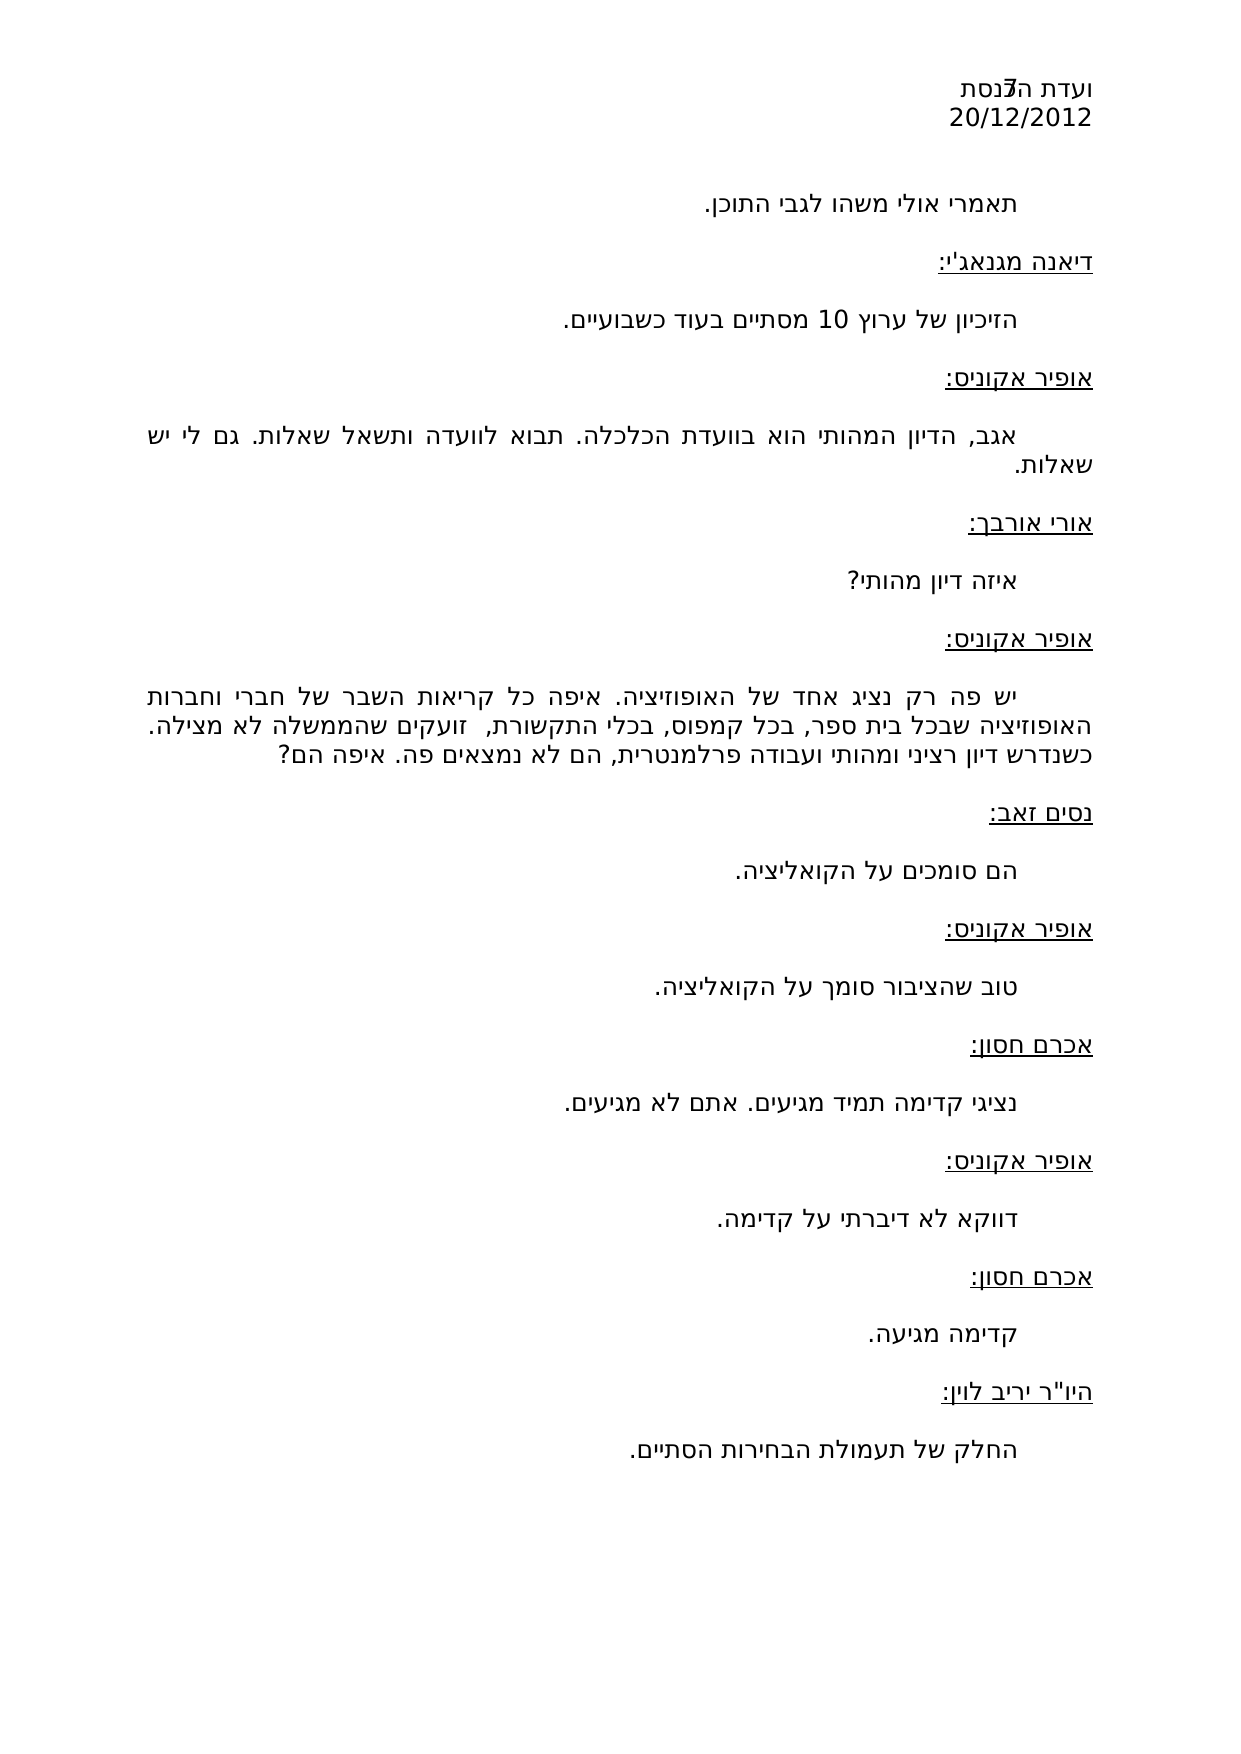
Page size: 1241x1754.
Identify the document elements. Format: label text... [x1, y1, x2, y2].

text יש פה רק נציג אחד של האופוזיציה. איפה כל קריאות השבר של חברי וחברות האופוזיציה שבכל בית ספר, בכל קמפוס, בכלי התקשורת, זועקים שהממשלה לא מצילה. כשנדרש דיון רציני ומהותי ועבודה פרלמנטרית, הם לא נמצאים פה. איפה הם? [147, 682, 1093, 770]
text אופיר אקוניס: [147, 624, 1093, 653]
text נסים זאב: [147, 798, 1093, 828]
text איזה דיון מהותי? [147, 566, 1093, 596]
text דווקא לא דיברתי על קדימה. [147, 1204, 1093, 1233]
text טוב שהציבור סומך על הקואליציה. [147, 972, 1093, 1001]
text תאמרי אולי משהו לגבי התוכן. [147, 190, 1093, 219]
text אכרם חסון: [147, 1030, 1093, 1059]
text אגב, הדיון המהותי הוא בוועדת הכלכלה. תבוא לוועדה ותשאל שאלות. גם לי יש שאלות. [147, 421, 1093, 480]
text הזיכיון של ערוץ 10 מסתיים בעוד כשבועיים. [147, 306, 1093, 335]
text אכרם חסון: [147, 1262, 1093, 1291]
text אופיר אקוניס: [147, 914, 1093, 943]
text אופיר אקוניס: [147, 1146, 1093, 1175]
text דיאנה מגנאג'י: [147, 248, 1093, 277]
text הם סומכים על הקואליציה. [147, 856, 1093, 886]
text החלק של תעמולת הבחירות הסתיים. [147, 1436, 1093, 1465]
text היו"ר יריב לוין: [147, 1378, 1093, 1407]
text אורי אורבך: [147, 508, 1093, 538]
text קדימה מגיעה. [147, 1320, 1093, 1349]
text אופיר אקוניס: [147, 363, 1093, 393]
text נציגי קדימה תמיד מגיעים. אתם לא מגיעים. [147, 1088, 1093, 1117]
